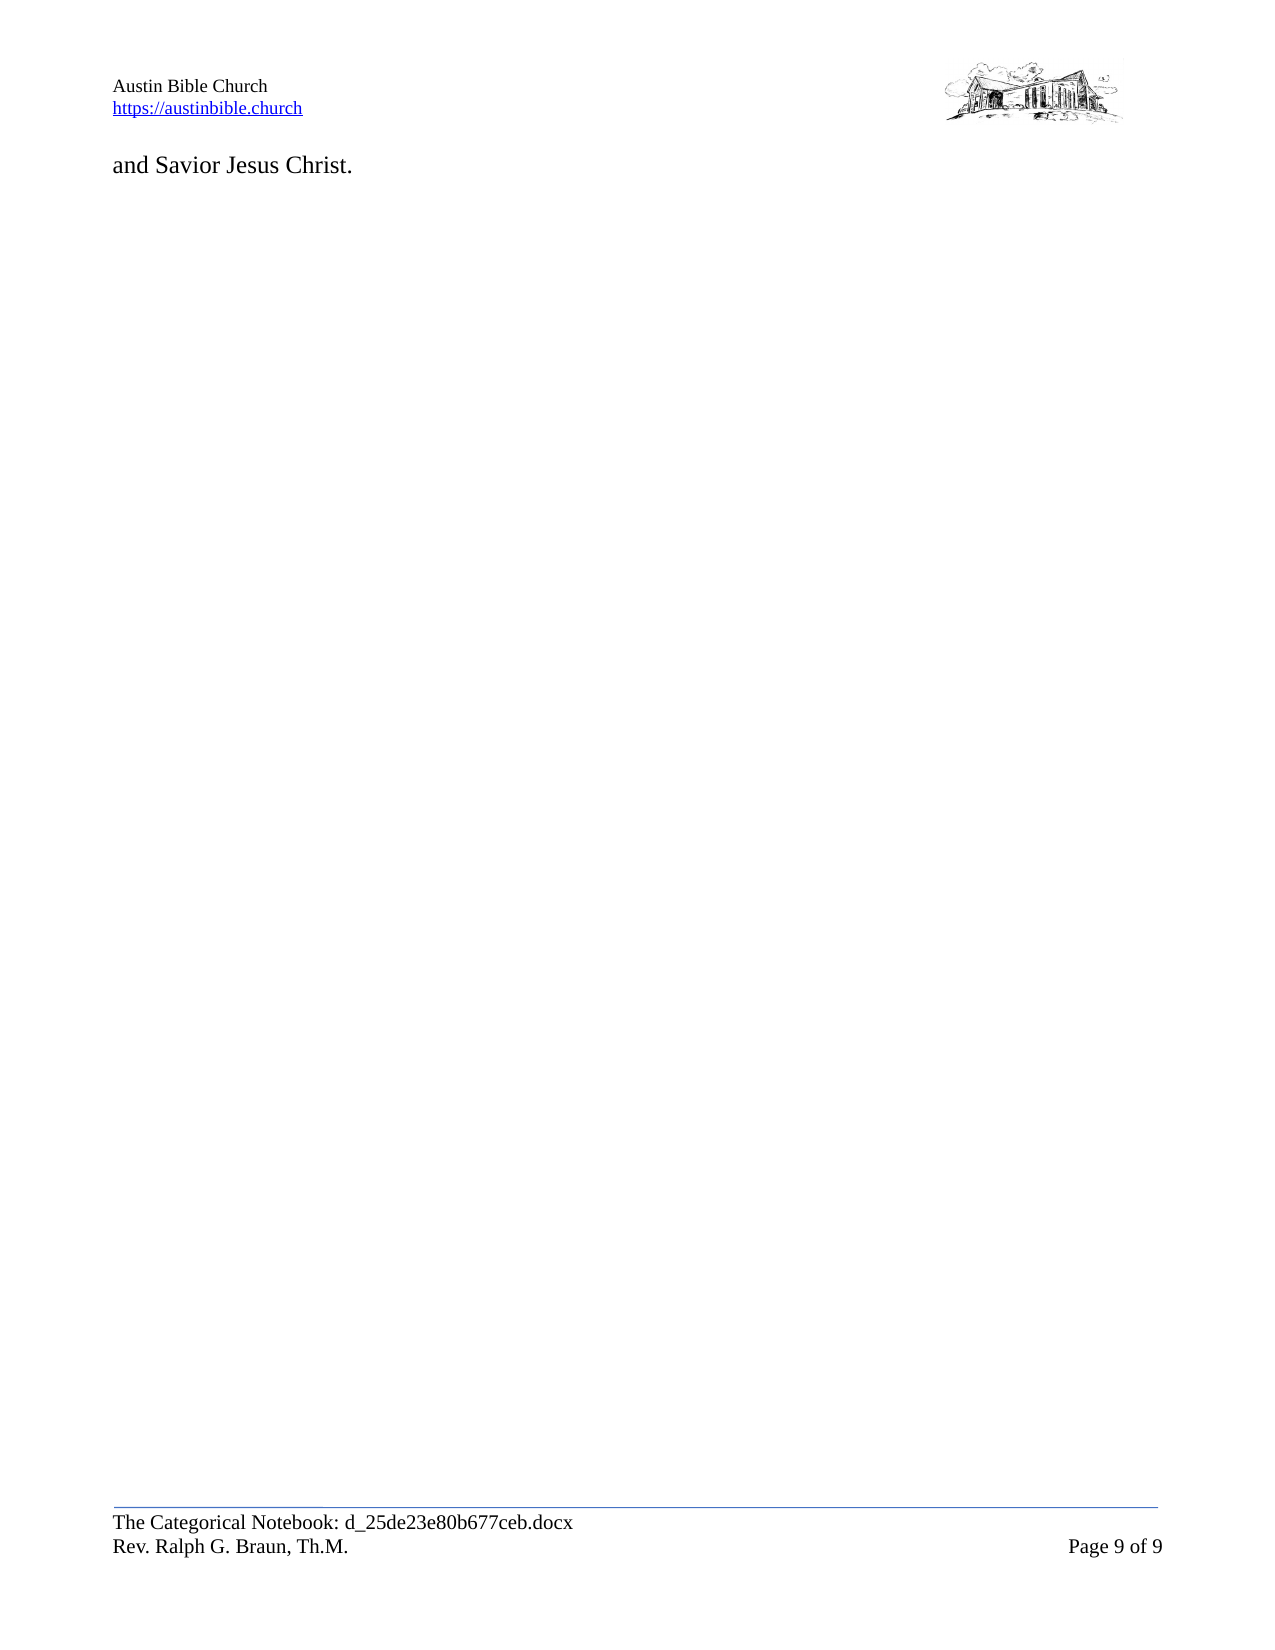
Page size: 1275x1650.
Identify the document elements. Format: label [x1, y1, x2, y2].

picture [944, 58, 1124, 125]
text [112, 150, 1162, 179]
